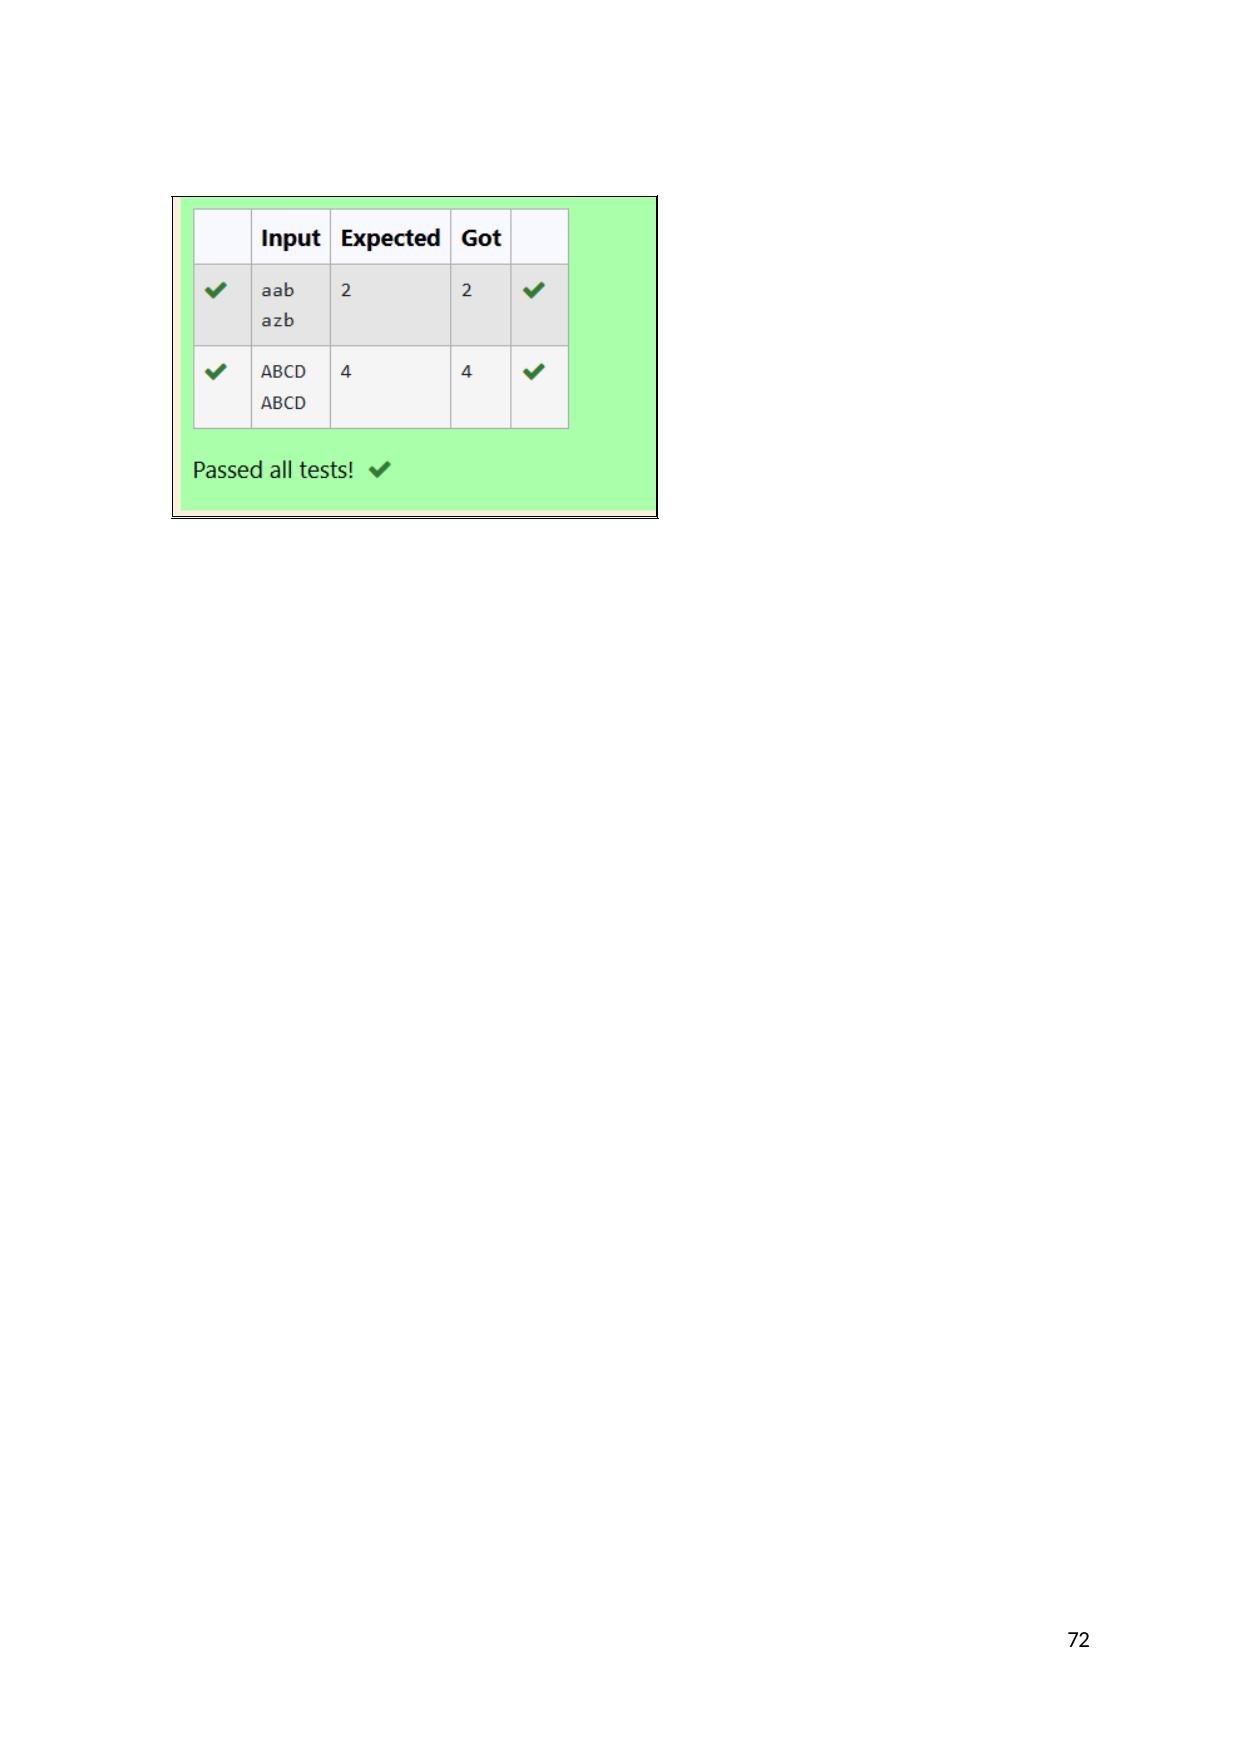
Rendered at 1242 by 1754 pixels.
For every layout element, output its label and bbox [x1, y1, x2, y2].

picture [173, 197, 656, 516]
